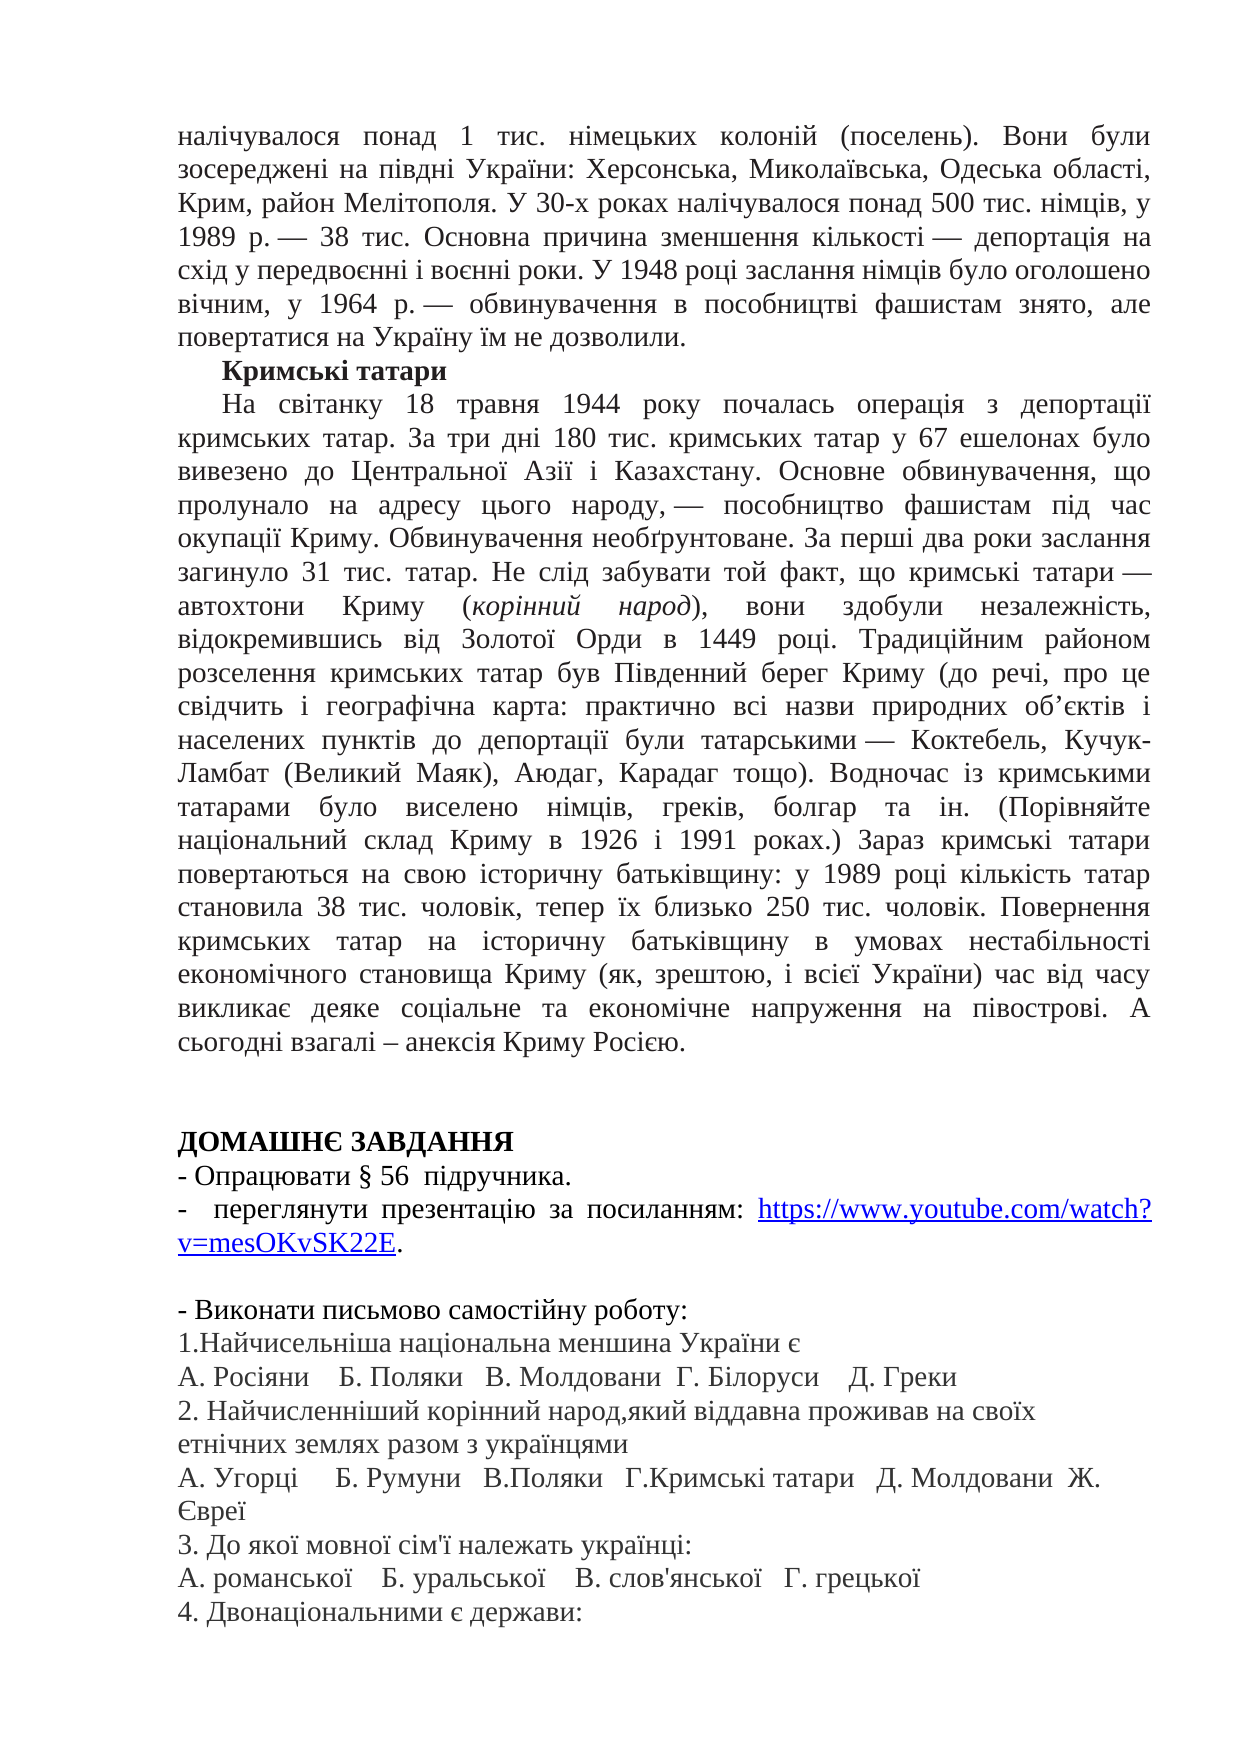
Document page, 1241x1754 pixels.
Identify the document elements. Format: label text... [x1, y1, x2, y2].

text 1.Найчисельніша національна меншина України є [177, 1326, 1152, 1359]
text - Опрацювати § 56 підручника. [177, 1158, 1152, 1191]
text ДОМАШНЄ ЗАВДАННЯ [177, 1124, 1152, 1158]
text На світанку 18 травня 1944 року почалась операція з депортації кримських татар. За три дні 180 тис. кримських татар у 67 ешелонах було вивезено до Центральної Азії і Казахстану. Основне обвинувачення, що пролунало на адресу цього народу, — пособництво фашистам під час окупації Криму. Обвинувачення необґрунтоване. За перші два роки заслання загинуло 31 тис. татар. Не слід забувати той факт, що кримські татари — автохтони Криму (корінний народ), вони здобули незалежність, відокремившись від Золотої Орди в 1449 році. Традиційним районом розселення кримських татар був Південний берег Криму (до речі, про це свідчить і географічна карта: практично всі назви природних об’єктів і населених пунктів до депортації були татарськими — Коктебель, Кучук-Ламбат (Великий Маяк), Аюдаг, Карадаг тощо). Водночас із кримськими татарами було виселено німців, греків, болгар та ін. (Порівняйте національний склад Криму в 1926 і 1991 роках.) Зараз кримські татари повертаються на свою історичну батьківщину: у 1989 році кількість татар становила 38 тис. чоловік, тепер їх близько 250 тис. чоловік. Повернення кримських татар на історичну батьківщину в умовах нестабільності економічного становища Криму (як, зрештою, і всієї України) час від часу викликає деяке соціальне та економічне напруження на півострові. А сьогодні взагалі – анексія Криму Росією. [177, 386, 1152, 1057]
text А. романської Б. уральської В. слов'янської Г. грецької [177, 1560, 1152, 1594]
text 2. Найчисленніший корінний народ,який віддавна проживав на своїх етнічних землях разом з українцями [177, 1393, 1152, 1460]
text А. Росіяни Б. Поляки В. Молдовани Г. Білоруси Д. Греки [177, 1359, 1152, 1393]
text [177, 118, 1152, 353]
text - переглянути презентацію за посиланням: https://www.youtube.com/watch?v=mesOKvSK22E. [177, 1191, 1152, 1258]
text - Виконати письмово самостійну роботу: [177, 1292, 1152, 1326]
text 4. Двонаціональними є держави: [177, 1594, 1152, 1627]
text А. Угорці Б. Румуни В.Поляки Г.Кримські татари Д. Молдовани Ж. Євреї [177, 1460, 1152, 1527]
text 3. До якої мовної сім'ї належать українці: [177, 1527, 1152, 1560]
text Кримські татари [177, 353, 1152, 386]
